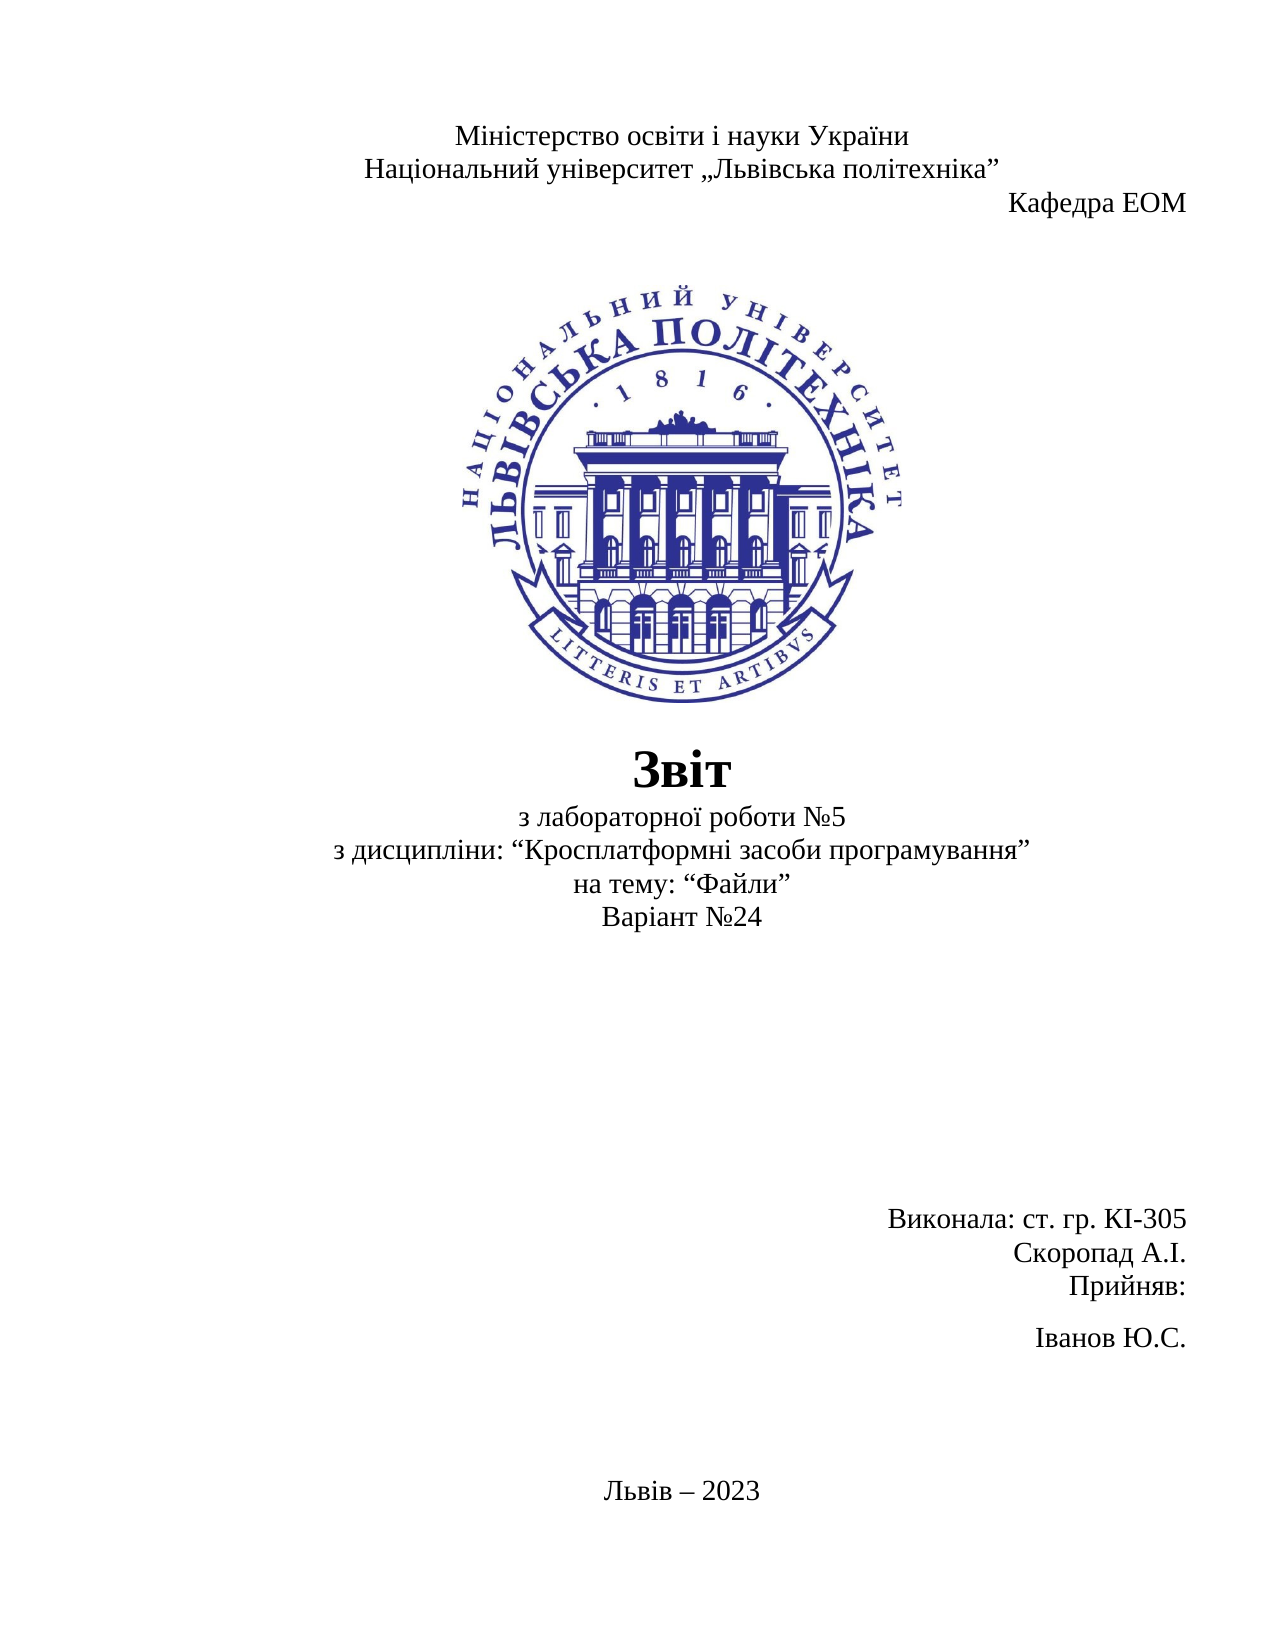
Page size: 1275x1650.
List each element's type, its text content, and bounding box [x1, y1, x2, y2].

text Звіт [177, 737, 1186, 799]
text Варіант №24 [177, 899, 1186, 933]
picture [462, 285, 902, 703]
text Виконала: ст. гр. КІ-305 [177, 1201, 1186, 1235]
text Міністерство освіти і науки України [177, 118, 1186, 152]
text Скоропад А.І. [177, 1235, 1186, 1268]
text Іванов Ю.С. [177, 1320, 1186, 1354]
text з лабораторної роботи №5 [177, 799, 1186, 832]
text Національний університет „Львівська політехніка” [177, 152, 1186, 185]
text Прийняв: [177, 1268, 1186, 1302]
text Львів – 2023 [177, 1473, 1186, 1506]
text на тему: “Файли” [177, 866, 1186, 899]
text Кафедра ЕОМ [177, 185, 1186, 219]
text з дисципліни: “Кросплатформні засоби програмування” [177, 832, 1186, 866]
